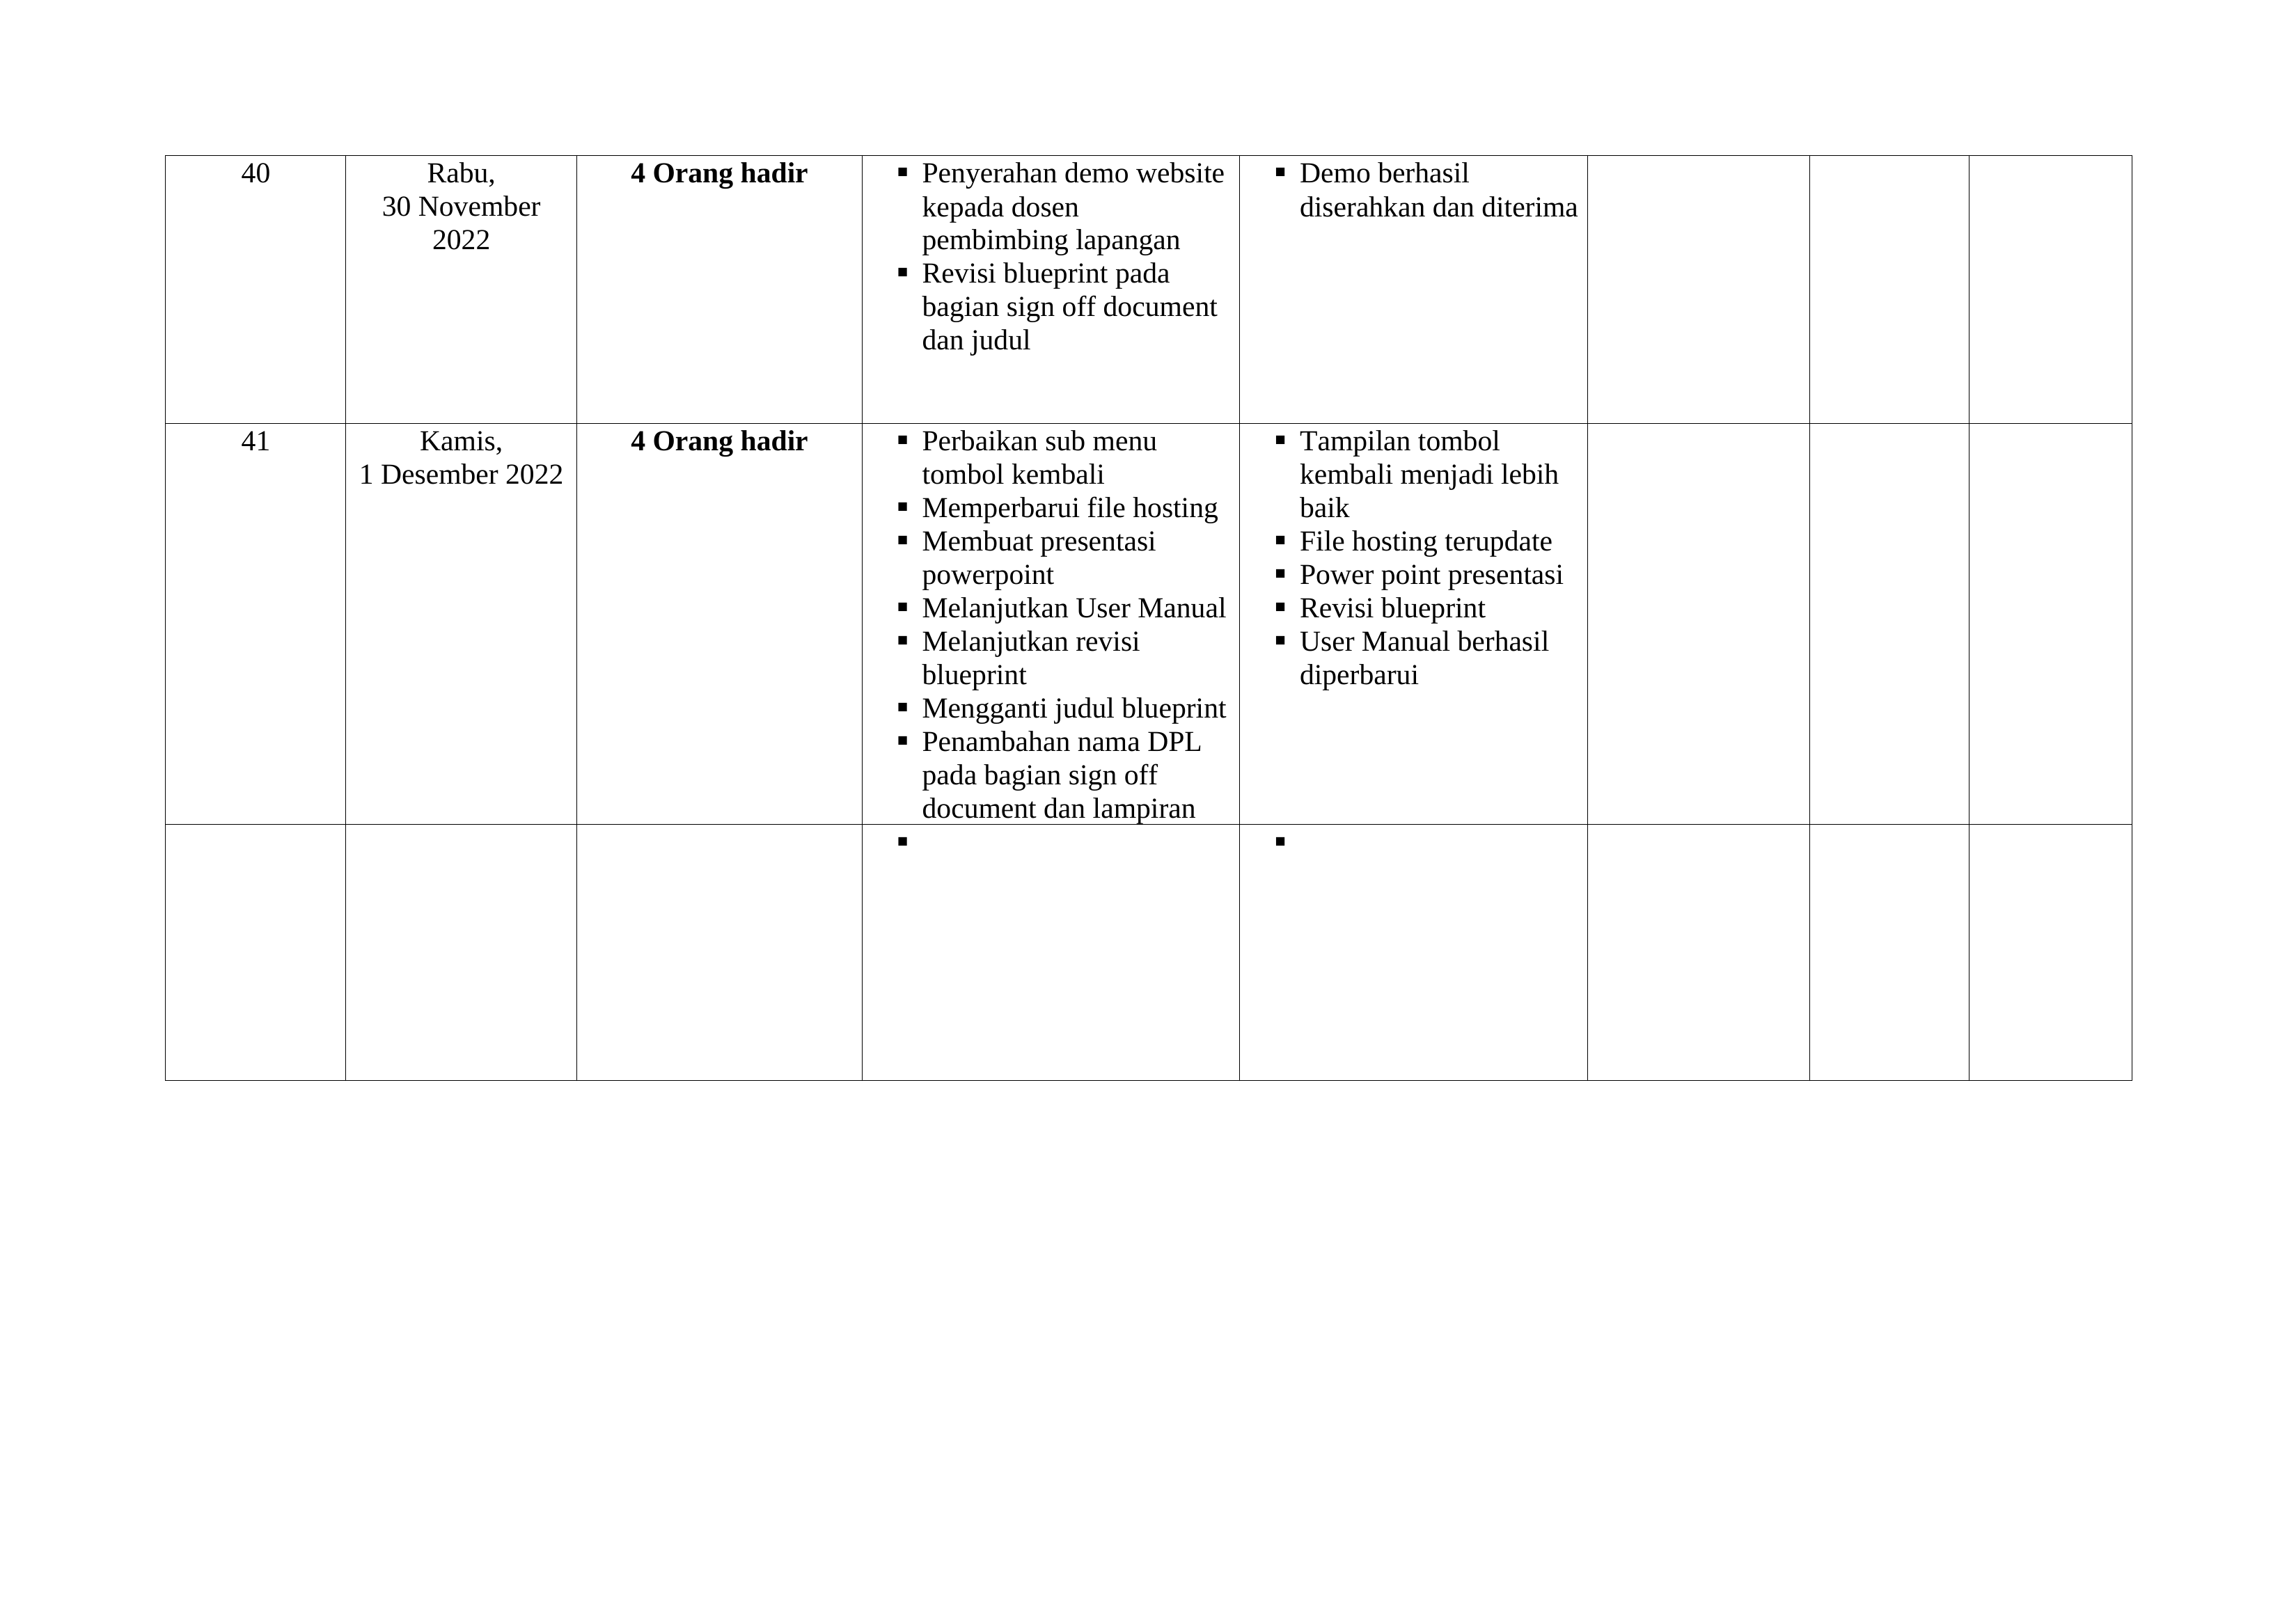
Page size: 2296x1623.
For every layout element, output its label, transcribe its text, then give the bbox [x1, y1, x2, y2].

table_cell 4 Orang hadir [577, 156, 862, 422]
table_cell [577, 825, 862, 1080]
table_cell [1969, 156, 2132, 422]
table_cell 4 Orang hadir [577, 424, 862, 824]
table_cell Kamis, 1 Desember 2022 [346, 424, 576, 824]
table_cell [1810, 825, 1969, 1080]
table_cell [1969, 424, 2132, 824]
table_cell 40 [166, 156, 345, 422]
table_cell Penyerahan demo website kepada dosen pembimbing lapangan Revisi blueprint pada bagian sign off document dan judul [863, 156, 1239, 422]
table_cell [1810, 156, 1969, 422]
table_cell Perbaikan sub menu tombol kembali Memperbarui file hosting Membuat presentasi powerpoint Melanjutkan User Manual Melanjutkan revisi blueprint Mengganti judul blueprint Penambahan nama DPL pada bagian sign off document dan lampiran [863, 424, 1239, 824]
table_cell Rabu, 30 November 2022 [346, 156, 576, 422]
table_cell [166, 825, 345, 1080]
table_cell Demo berhasil diserahkan dan diterima [1240, 156, 1587, 422]
table_cell [1969, 825, 2132, 1080]
table_cell [1588, 424, 1809, 824]
table_cell [863, 825, 1239, 1080]
table_cell 41 [166, 424, 345, 824]
table_cell [1240, 825, 1587, 1080]
table_cell [346, 825, 576, 1080]
table_cell Tampilan tombol kembali menjadi lebih baik File hosting terupdate Power point presentasi Revisi blueprint User Manual berhasil diperbarui [1240, 424, 1587, 824]
table_cell [1588, 825, 1809, 1080]
table_cell [1810, 424, 1969, 824]
table_cell [1588, 156, 1809, 422]
